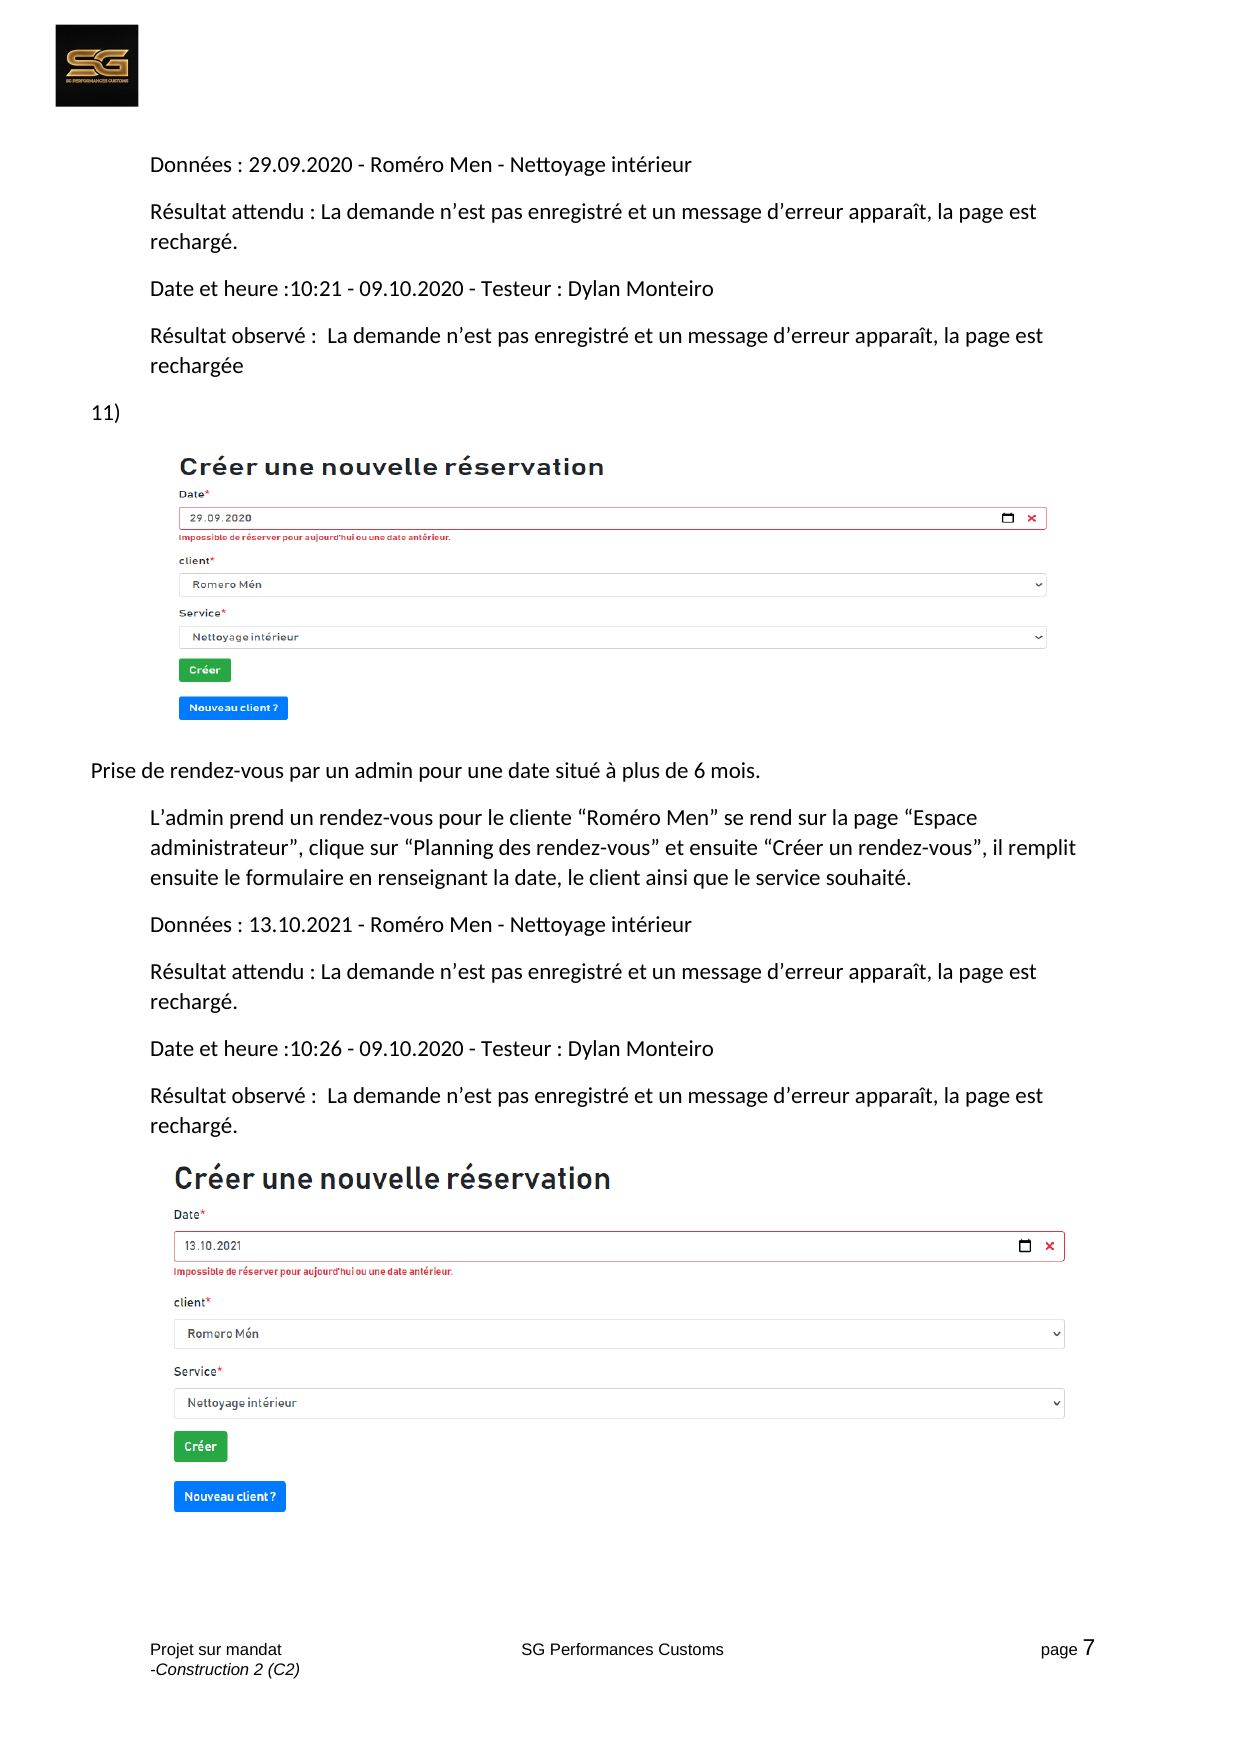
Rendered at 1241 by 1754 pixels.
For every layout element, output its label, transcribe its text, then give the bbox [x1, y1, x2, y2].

text Date et heure :10:26 - 09.10.2020 - Testeur : Dylan Monteiro [150, 1034, 1090, 1062]
text Résultat observé : La demande n’est pas enregistré et un message d’erreur apparaît, la page est rechargé. [150, 1081, 1090, 1139]
text Résultat attendu : La demande n’est pas enregistré et un message d’erreur apparaît, la page est rechargé. [150, 957, 1090, 1016]
picture [150, 1158, 1091, 1530]
text Date et heure :10:21 - 09.10.2020 - Testeur : Dylan Monteiro [150, 274, 1090, 302]
text Données : 13.10.2021 - Roméro Men - Nettoyage intérieur [150, 910, 1090, 938]
picture [54, 23, 140, 108]
text Résultat attendu : La demande n’est pas enregistré et un message d’erreur apparaît, la page est rechargé. [150, 197, 1090, 255]
text Données : 29.09.2020 - Roméro Men - Nettoyage intérieur [150, 150, 1090, 178]
picture [137, 424, 1079, 731]
text Résultat observé : La demande n’est pas enregistré et un message d’erreur apparaît, la page est rechargée [150, 321, 1090, 379]
text L’admin prend un rendez-vous pour le cliente “Roméro Men” se rend sur la page “Espace administrateur”, clique sur “Planning des rendez-vous” et ensuite “Créer un rendez-vous”, il remplit ensuite le formulaire en renseignant la date, le client ainsi que le service souhaité. [150, 803, 1090, 892]
